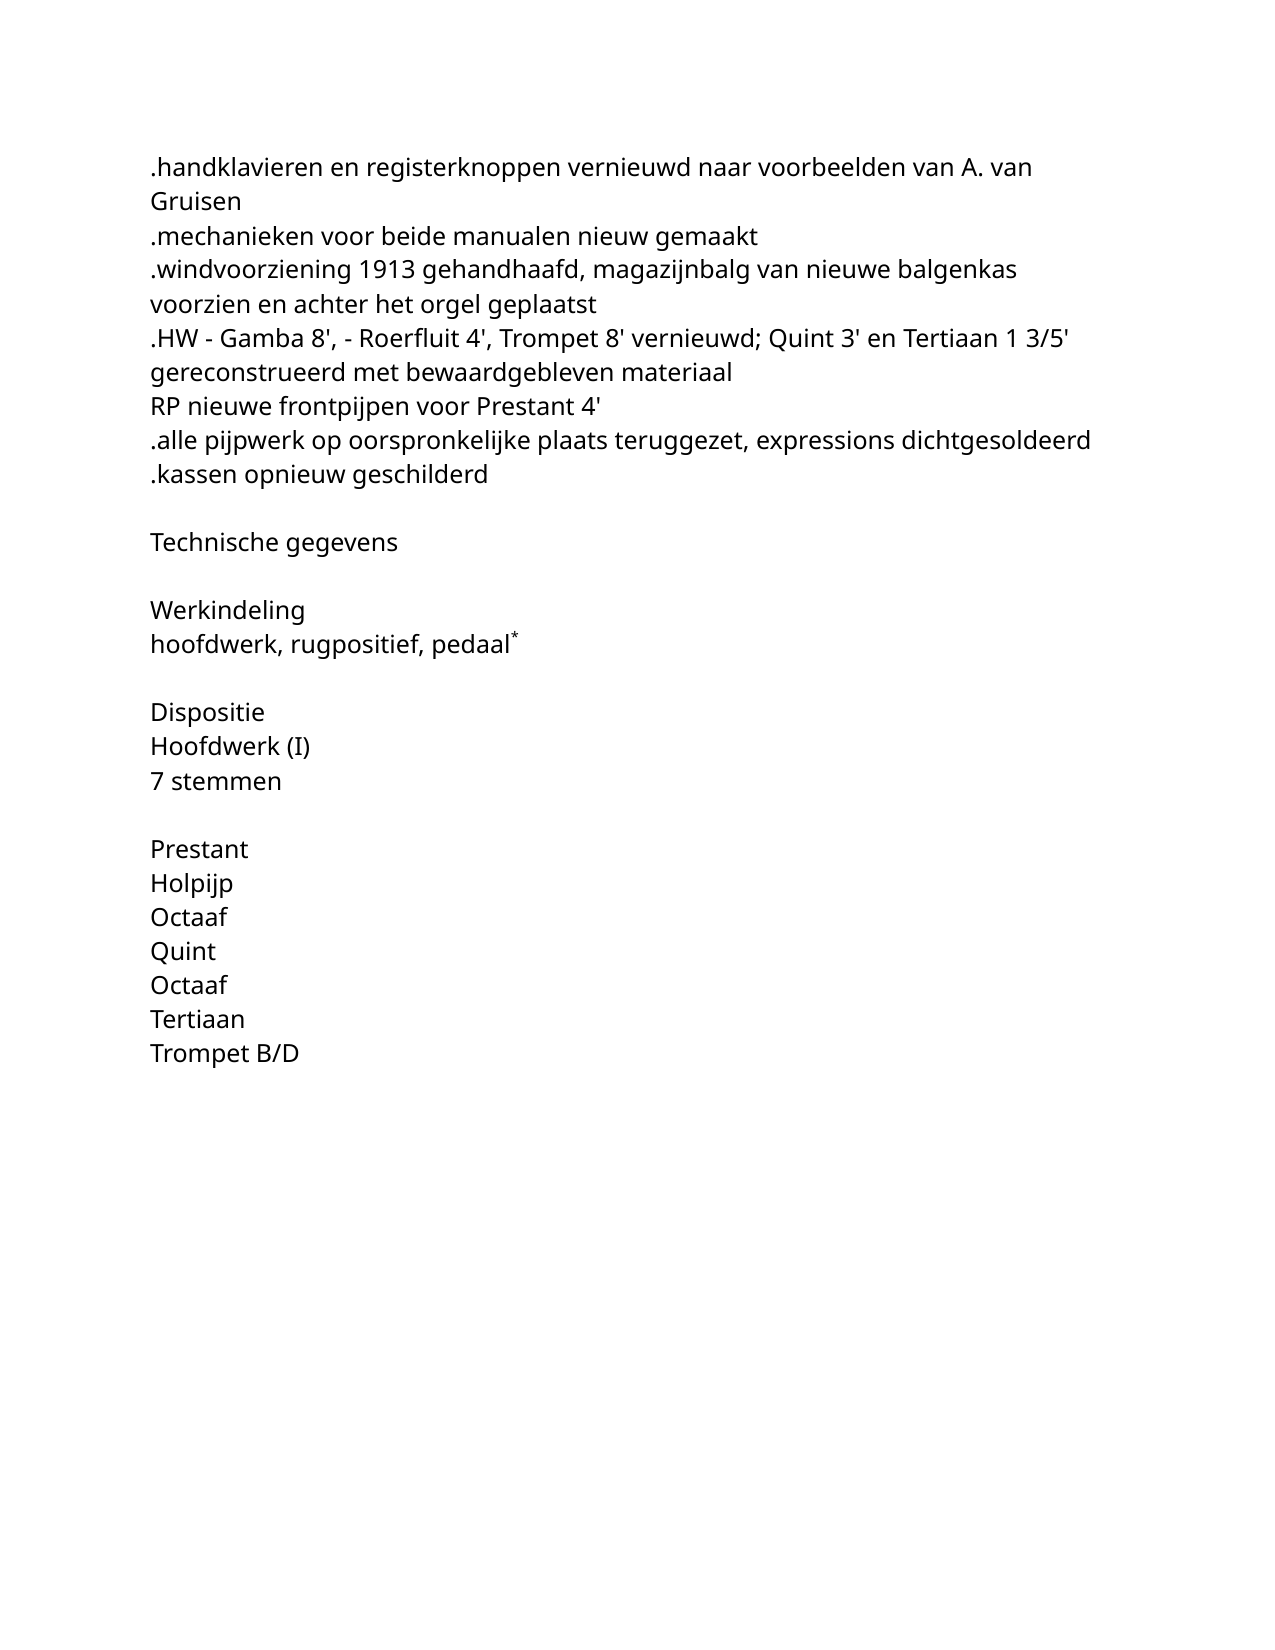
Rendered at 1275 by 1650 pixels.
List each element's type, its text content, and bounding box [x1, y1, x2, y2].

text .kassen opnieuw geschilderd [150, 457, 1125, 491]
text .alle pijpwerk op oorspronkelijke plaats teruggezet, expressions dichtgesoldeerd [150, 422, 1125, 457]
text 7 stemmen [150, 763, 1125, 797]
text Prestant [150, 831, 1125, 865]
text Tertiaan [150, 1002, 1125, 1036]
text Holpijp [150, 865, 1125, 899]
text .mechanieken voor beide manualen nieuw gemaakt [150, 218, 1125, 252]
text Octaaf [150, 899, 1125, 933]
text Trompet B/D [150, 1036, 1125, 1070]
text .handklavieren en registerknoppen vernieuwd naar voorbeelden van A. van Gruisen [150, 150, 1125, 218]
text Octaaf [150, 967, 1125, 1002]
text Quint [150, 933, 1125, 967]
text .windvoorziening 1913 gehandhaafd, magazijnbalg van nieuwe balgenkas voorzien en achter het orgel geplaatst [150, 252, 1125, 320]
text Werkindeling [150, 593, 1125, 627]
text Technische gegevens [150, 525, 1125, 559]
text Hoofdwerk (I) [150, 729, 1125, 763]
text .HW - Gamba 8', - Roerfluit 4', Trompet 8' vernieuwd; Quint 3' en Tertiaan 1 3/5' gereconstrueerd met bewaardgebleven materiaal [150, 320, 1125, 388]
text RP nieuwe frontpijpen voor Prestant 4' [150, 388, 1125, 422]
text hoofdwerk, rugpositief, pedaal* [150, 627, 1125, 661]
text Dispositie [150, 695, 1125, 729]
